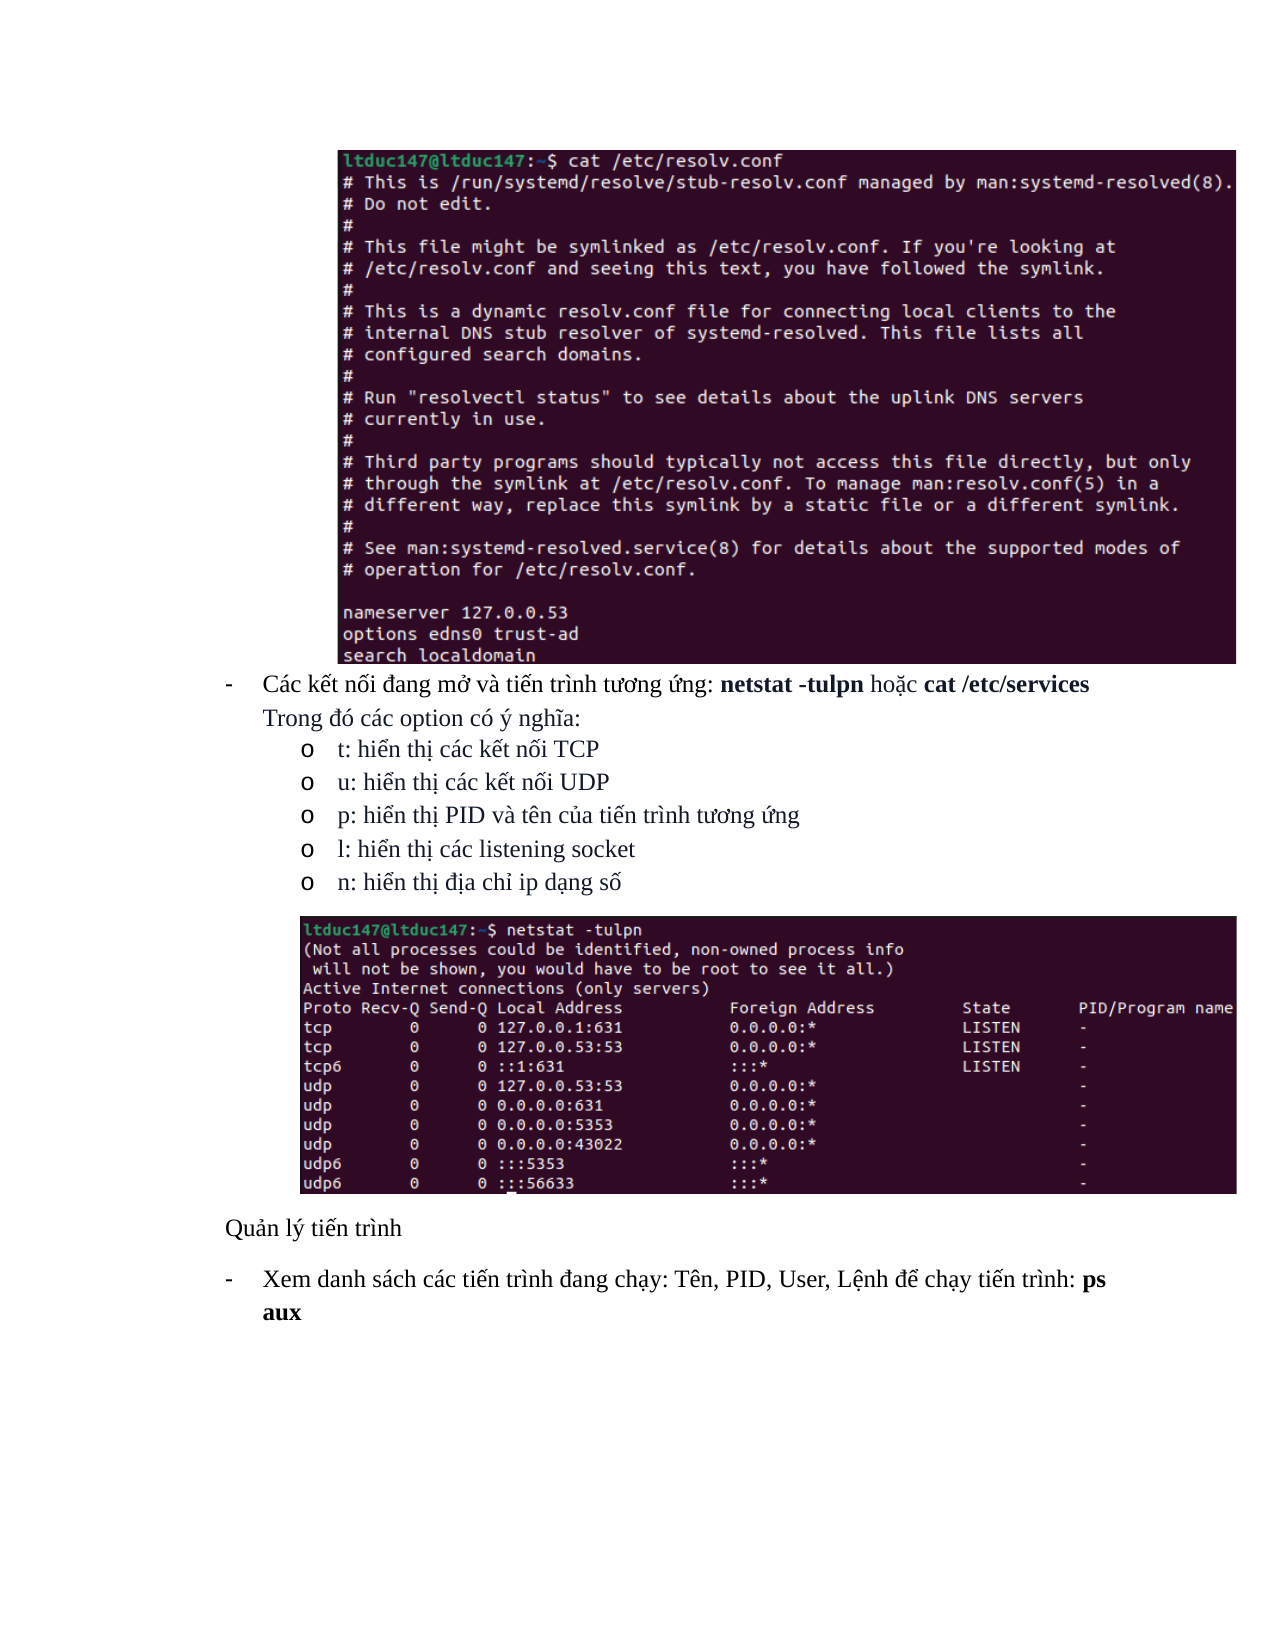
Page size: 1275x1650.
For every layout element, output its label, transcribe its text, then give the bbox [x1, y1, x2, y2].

list n: hiển thị địa chỉ ip dạng số [300, 867, 1125, 898]
list t: hiển thị các kết nối TCP [300, 734, 1125, 765]
picture [337, 150, 1237, 664]
picture [300, 916, 1237, 1194]
text Quản lý tiến trình [225, 1213, 1125, 1241]
list Trong đó các option có ý nghĩa: [262, 703, 1125, 732]
list u: hiển thị các kết nối UDP [300, 767, 1125, 798]
list Các kết nối đang mở và tiến trình tương ứng: netstat -tulpn hoặc cat /etc/services [225, 666, 1125, 700]
list p: hiển thị PID và tên của tiến trình tương ứng [300, 800, 1125, 831]
list Xem danh sách các tiến trình đang chạy: Tên, PID, User, Lệnh để chạy tiến trình: ps aux [225, 1260, 1125, 1326]
list l: hiển thị các listening socket [300, 834, 1125, 864]
